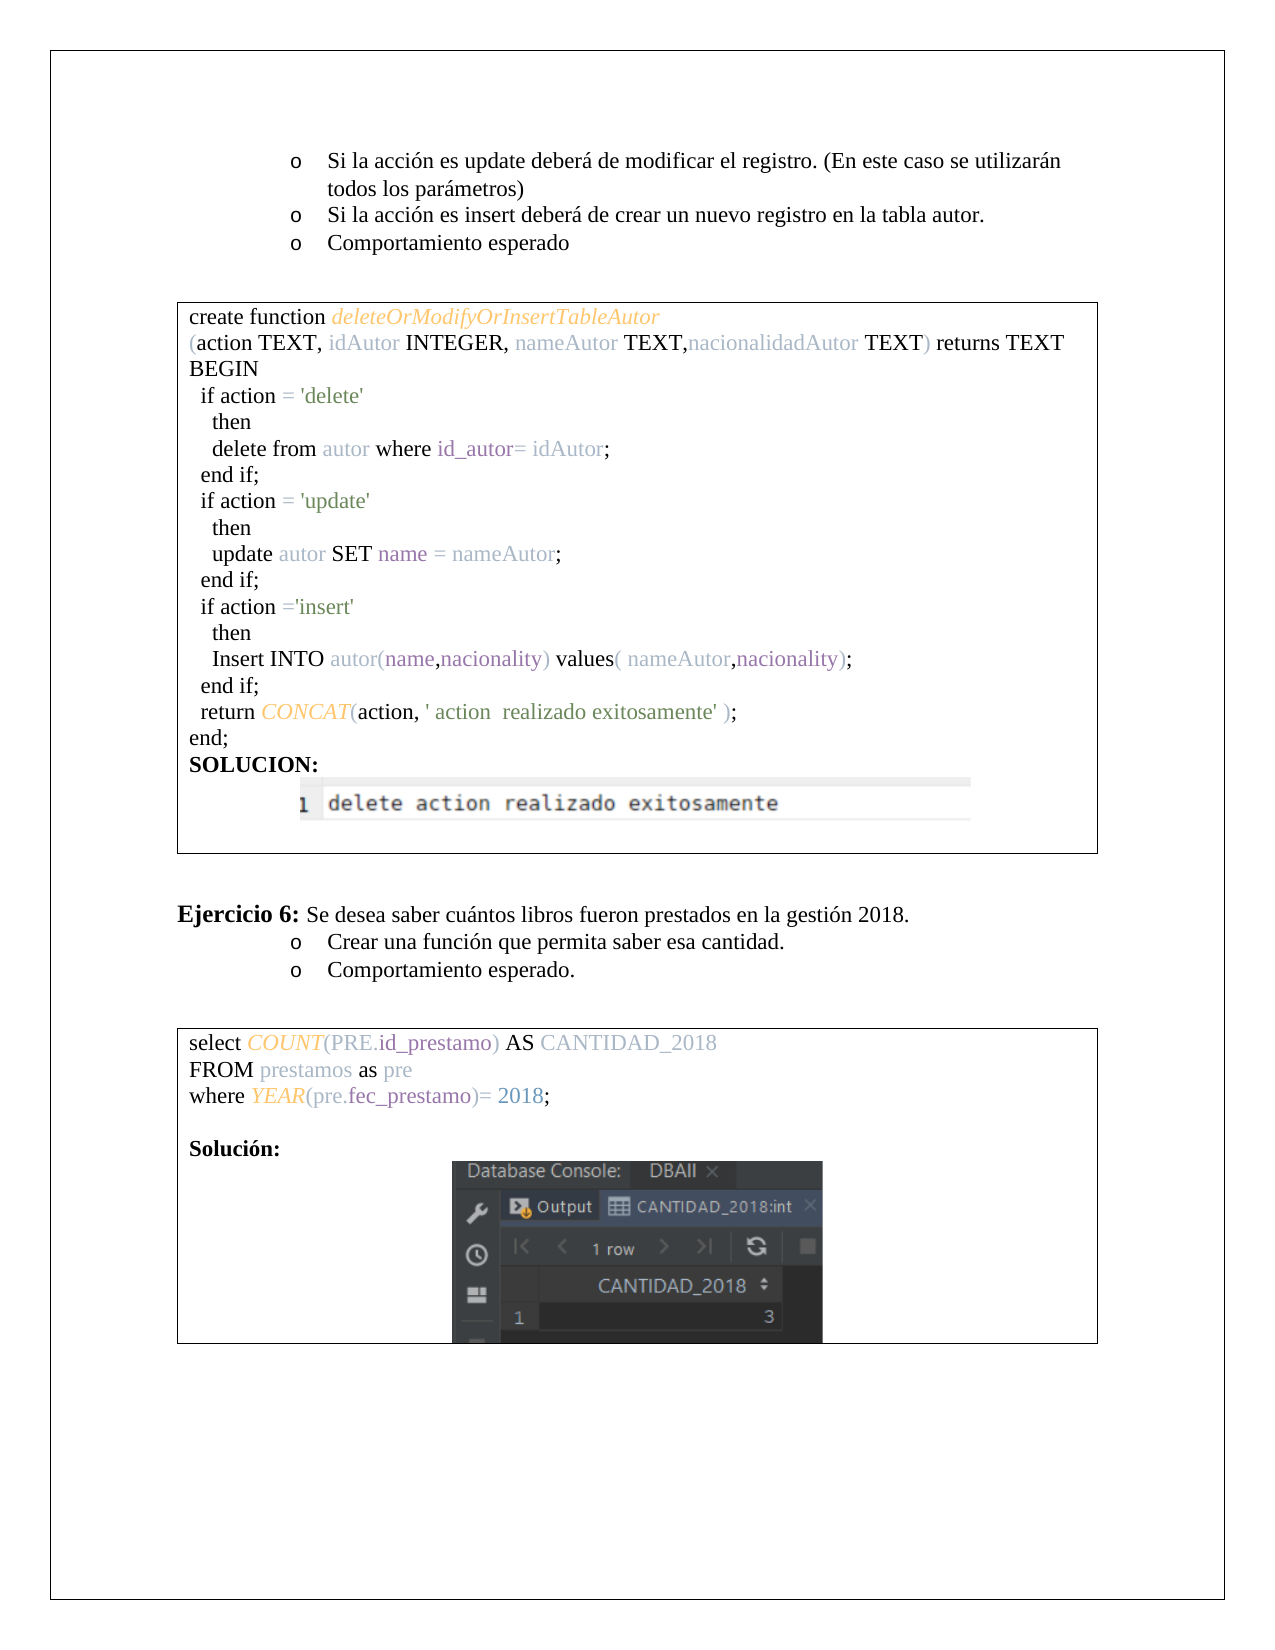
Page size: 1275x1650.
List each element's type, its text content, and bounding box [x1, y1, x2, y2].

list Comportamiento esperado. [289, 956, 1098, 983]
list Si la acción es insert deberá de crear un nuevo registro en la tabla autor. [289, 201, 1098, 229]
list Comportamiento esperado [289, 229, 1098, 257]
picture [300, 777, 975, 826]
text Ejercicio 6: Se desea saber cuántos libros fueron prestados en la gestión 2018. [177, 899, 1098, 928]
table_header select COUNT(PRE.id_prestamo) AS CANTIDAD_2018 FROM prestamos as pre where YEAR(pre.fec_prestamo)= 2018; Solución: [178, 1029, 1097, 1342]
table_header create function deleteOrModifyOrInsertTableAutor (action TEXT, idAutor INTEGER, nameAutor TEXT,nacionalidadAutor TEXT) returns TEXT BEGIN if action = 'delete' then delete from autor where id_autor= idAutor; end if; if action = 'update' then update autor SET name = nameAutor; end if; if action ='insert' then Insert INTO autor(name,nacionality) values( nameAutor,nacionality); end if; return CONCAT(action, ' action realizado exitosamente' ); end; SOLUCION: [178, 303, 1097, 853]
picture [452, 1161, 823, 1343]
list Si la acción es update deberá de modificar el registro. (En este caso se utilizarán todos los parámetros) [289, 147, 1098, 201]
list Crear una función que permita saber esa cantidad. [289, 928, 1098, 956]
